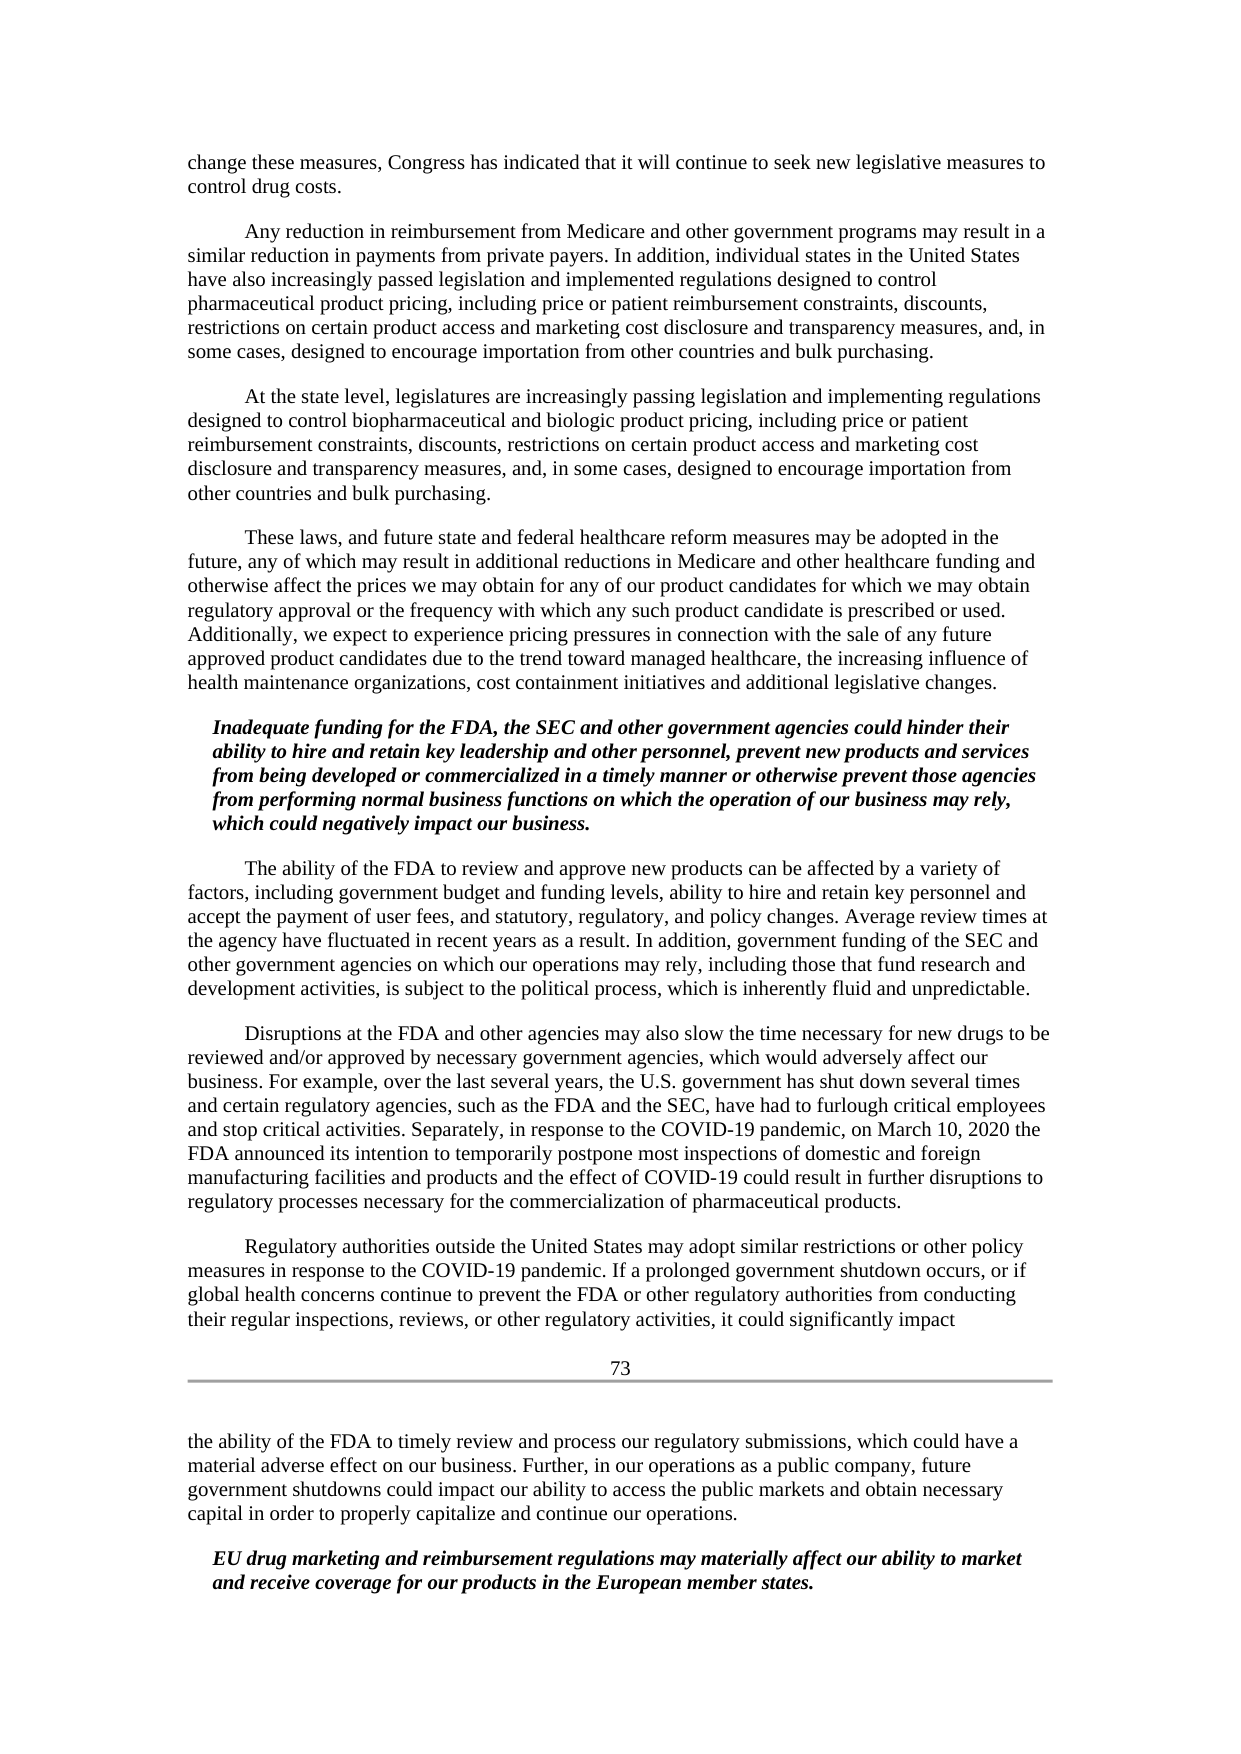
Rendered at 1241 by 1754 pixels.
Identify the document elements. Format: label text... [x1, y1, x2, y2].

text Disruptions at the FDA and other agencies may also slow the time necessary for new drugs to be reviewed and/or approved by necessary government agencies, which would adversely affect our business. For example, over the last several years, the U.S. government has shut down several times and certain regulatory agencies, such as the FDA and the SEC, have had to furlough critical employees and stop critical activities. Separately, in response to the COVID-19 pandemic, on March 10, 2020 the FDA announced its intention to temporarily postpone most inspections of domestic and foreign manufacturing facilities and products and the effect of COVID-19 could result in further disruptions to regulatory processes necessary for the commercialization of pharmaceutical products. [187, 1021, 1053, 1213]
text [187, 150, 1053, 198]
text EU drug marketing and reimbursement regulations may materially affect our ability to market and receive coverage for our products in the European member states. [212, 1546, 1053, 1594]
text At the state level, legislatures are increasingly passing legislation and implementing regulations designed to control biopharmaceutical and biologic product pricing, including price or patient reimbursement constraints, discounts, restrictions on certain product access and marketing cost disclosure and transparency measures, and, in some cases, designed to encourage importation from other countries and bulk purchasing. [187, 384, 1053, 504]
text 73 [187, 1356, 1053, 1379]
text Any reduction in reimbursement from Medicare and other government programs may result in a similar reduction in payments from private payers. In addition, individual states in the United States have also increasingly passed legislation and implemented regulations designed to control pharmaceutical product pricing, including price or patient reimbursement constraints, discounts, restrictions on certain product access and marketing cost disclosure and transparency measures, and, in some cases, designed to encourage importation from other countries and bulk purchasing. [187, 219, 1053, 363]
text Inadequate funding for the FDA, the SEC and other government agencies could hinder their ability to hire and retain key leadership and other personnel, prevent new products and services from being developed or commercialized in a timely manner or otherwise prevent those agencies from performing normal business functions on which the operation of our business may rely, which could negatively impact our business. [212, 714, 1053, 835]
text The ability of the FDA to review and approve new products can be affected by a variety of factors, including government budget and funding levels, ability to hire and retain key personnel and accept the payment of user fees, and statutory, regulatory, and policy changes. Average review times at the agency have fluctuated in recent years as a result. In addition, government funding of the SEC and other government agencies on which our operations may rely, including those that fund research and development activities, is subject to the political process, which is inherently fluid and unpredictable. [187, 856, 1053, 1000]
text These laws, and future state and federal healthcare reform measures may be adopted in the future, any of which may result in additional reductions in Medicare and other healthcare funding and otherwise affect the prices we may obtain for any of our product candidates for which we may obtain regulatory approval or the frequency with which any such product candidate is prescribed or used. Additionally, we expect to experience pricing pressures in connection with the sale of any future approved product candidates due to the trend toward managed healthcare, the increasing influence of health maintenance organizations, cost containment initiatives and additional legislative changes. [187, 525, 1053, 694]
text the ability of the FDA to timely review and process our regulatory submissions, which could have a material adverse effect on our business. Further, in our operations as a public company, future government shutdowns could impact our ability to access the public markets and obtain necessary capital in order to properly capitalize and continue our operations. [187, 1429, 1053, 1525]
text Regulatory authorities outside the United States may adopt similar restrictions or other policy measures in response to the COVID-19 pandemic. If a prolonged government shutdown occurs, or if global health concerns continue to prevent the FDA or other regulatory authorities from conducting their regular inspections, reviews, or other regulatory activities, it could significantly impact [187, 1234, 1053, 1331]
